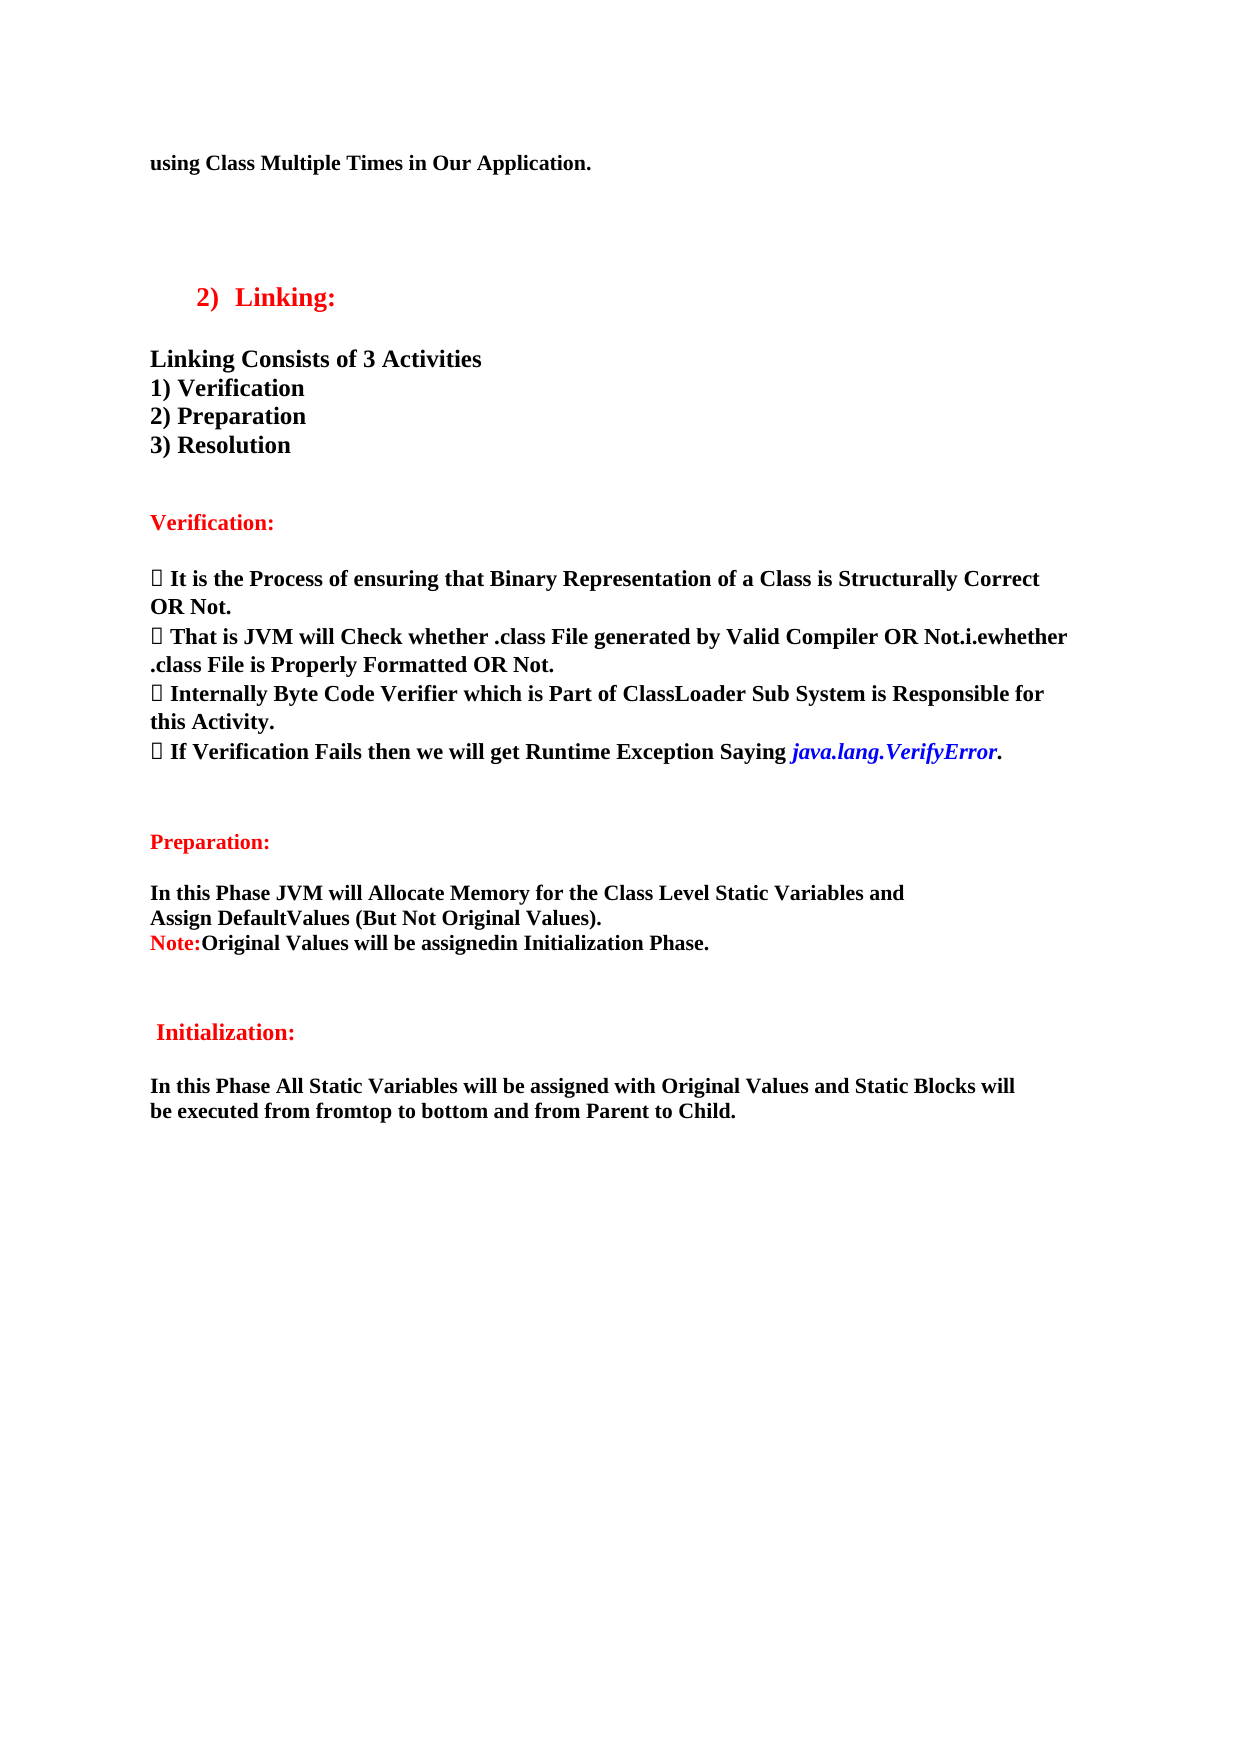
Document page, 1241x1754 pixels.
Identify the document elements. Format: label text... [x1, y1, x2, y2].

text In this Phase All Static Variables will be assigned with Original Values and Static Blocks will [150, 1073, 1090, 1098]
text  That is JVM will Check whether .class File generated by Valid Compiler OR Not.i.ewhether [150, 619, 1090, 651]
text OR Not. [150, 593, 1090, 619]
text Linking Consists of 3 Activities [150, 344, 1090, 373]
text using Class Multiple Times in Our Application. [150, 150, 1090, 175]
text .class File is Properly Formatted OR Not. [150, 651, 1090, 677]
text 1) Verification [150, 373, 1090, 401]
text 3) Resolution [150, 430, 1090, 459]
text this Activity. [150, 708, 1090, 735]
text  If Verification Fails then we will get Runtime Exception Saying java.lang.VerifyError. [150, 735, 1090, 766]
text Preparation: [150, 829, 1090, 854]
text  It is the Process of ensuring that Binary Representation of a Class is Structurally Correct [150, 562, 1090, 593]
text Verification: [150, 509, 1090, 536]
text Note:Original Values will be assignedin Initialization Phase. [150, 930, 1090, 955]
text  Internally Byte Code Verifier which is Part of ClassLoader Sub System is Responsible for [150, 677, 1090, 708]
text Initialization: [150, 1018, 1090, 1045]
text be executed from fromtop to bottom and from Parent to Child. [150, 1098, 1090, 1123]
text In this Phase JVM will Allocate Memory for the Class Level Static Variables and [150, 879, 1090, 905]
text Assign DefaultValues (But Not Original Values). [150, 905, 1090, 930]
text 2) Preparation [150, 401, 1090, 430]
list Linking: [196, 282, 1090, 313]
